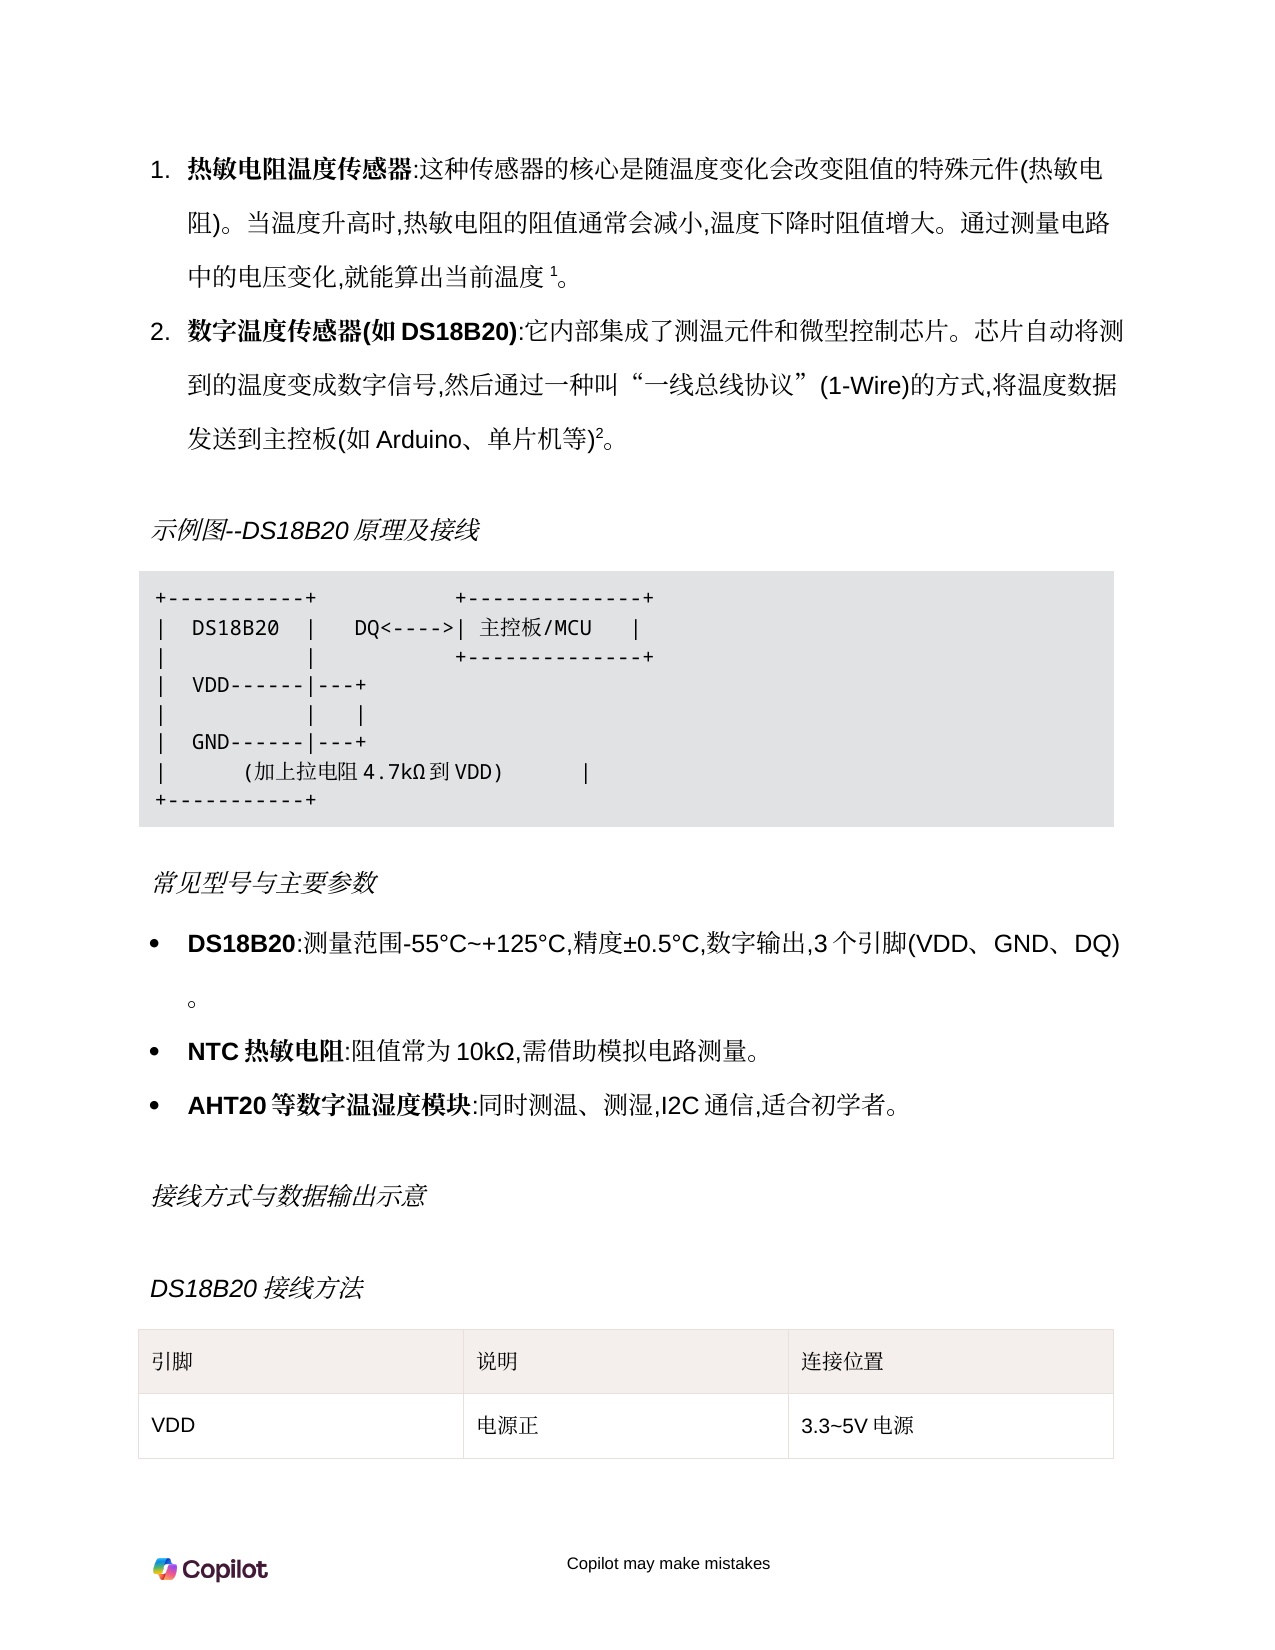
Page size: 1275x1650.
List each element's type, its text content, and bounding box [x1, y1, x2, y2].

list 数字温度传感器(如DS18B20)​:​它内部集成了测温元件和微型控制芯片。​芯片自动将测到的温度变成数字信号,​然后通过一种叫“一线总线协议”(1-Wire)​的方式,​将温度数据发送到主控板(如Arduino、​单片机等)​2。​ [150, 312, 1125, 455]
list DS18B20:​测量范围-55°C~+125°C,​精度±0.5°C,​数字输出,​3个引脚(VDD、​GND、​DQ)​。​ [150, 924, 1125, 1014]
table_header +-----------+ +--------------+ | DS18B20 | DQ<---->| 主控板/MCU | | | +--------------+ | VDD------|---+ | | | | GND------|---+ | (加上拉电阻4.7kΩ到VDD) | +-----------+ [139, 571, 1114, 827]
list NTC热敏电阻:​阻值常为10kΩ,​需借助模拟电路测量。​ [150, 1032, 1125, 1068]
list AHT20等数字温湿度模块:​同时测温、​测湿,​I2C通信,​适合初学者。​ [150, 1086, 1125, 1122]
subtitle 接线方式与数据输出示意 [150, 1177, 1125, 1213]
table_cell 3.3~5V电源 [789, 1394, 1113, 1458]
table_header 引脚 [139, 1330, 463, 1393]
list 热敏电阻温度传感器:​这种传感器的核心是随温度变化会改变阻值的特殊元件(热敏电阻)​。​当温度升高时,​热敏电阻的阻值通常会减小,​温度下降时阻值增大。​通过测量电路中的电压变化,​就能算出当前温度1。​ [150, 150, 1125, 294]
subtitle DS18B20接线方法 [150, 1268, 1125, 1304]
table_cell 电源正 [464, 1394, 788, 1458]
subtitle 示例图--DS18B20原理及接线 [150, 511, 1125, 547]
table_cell VDD [139, 1394, 463, 1458]
subtitle 常见型号与主要参数 [150, 864, 1125, 900]
table_header 连接位置 [789, 1330, 1113, 1393]
table_header 说明 [464, 1330, 788, 1393]
